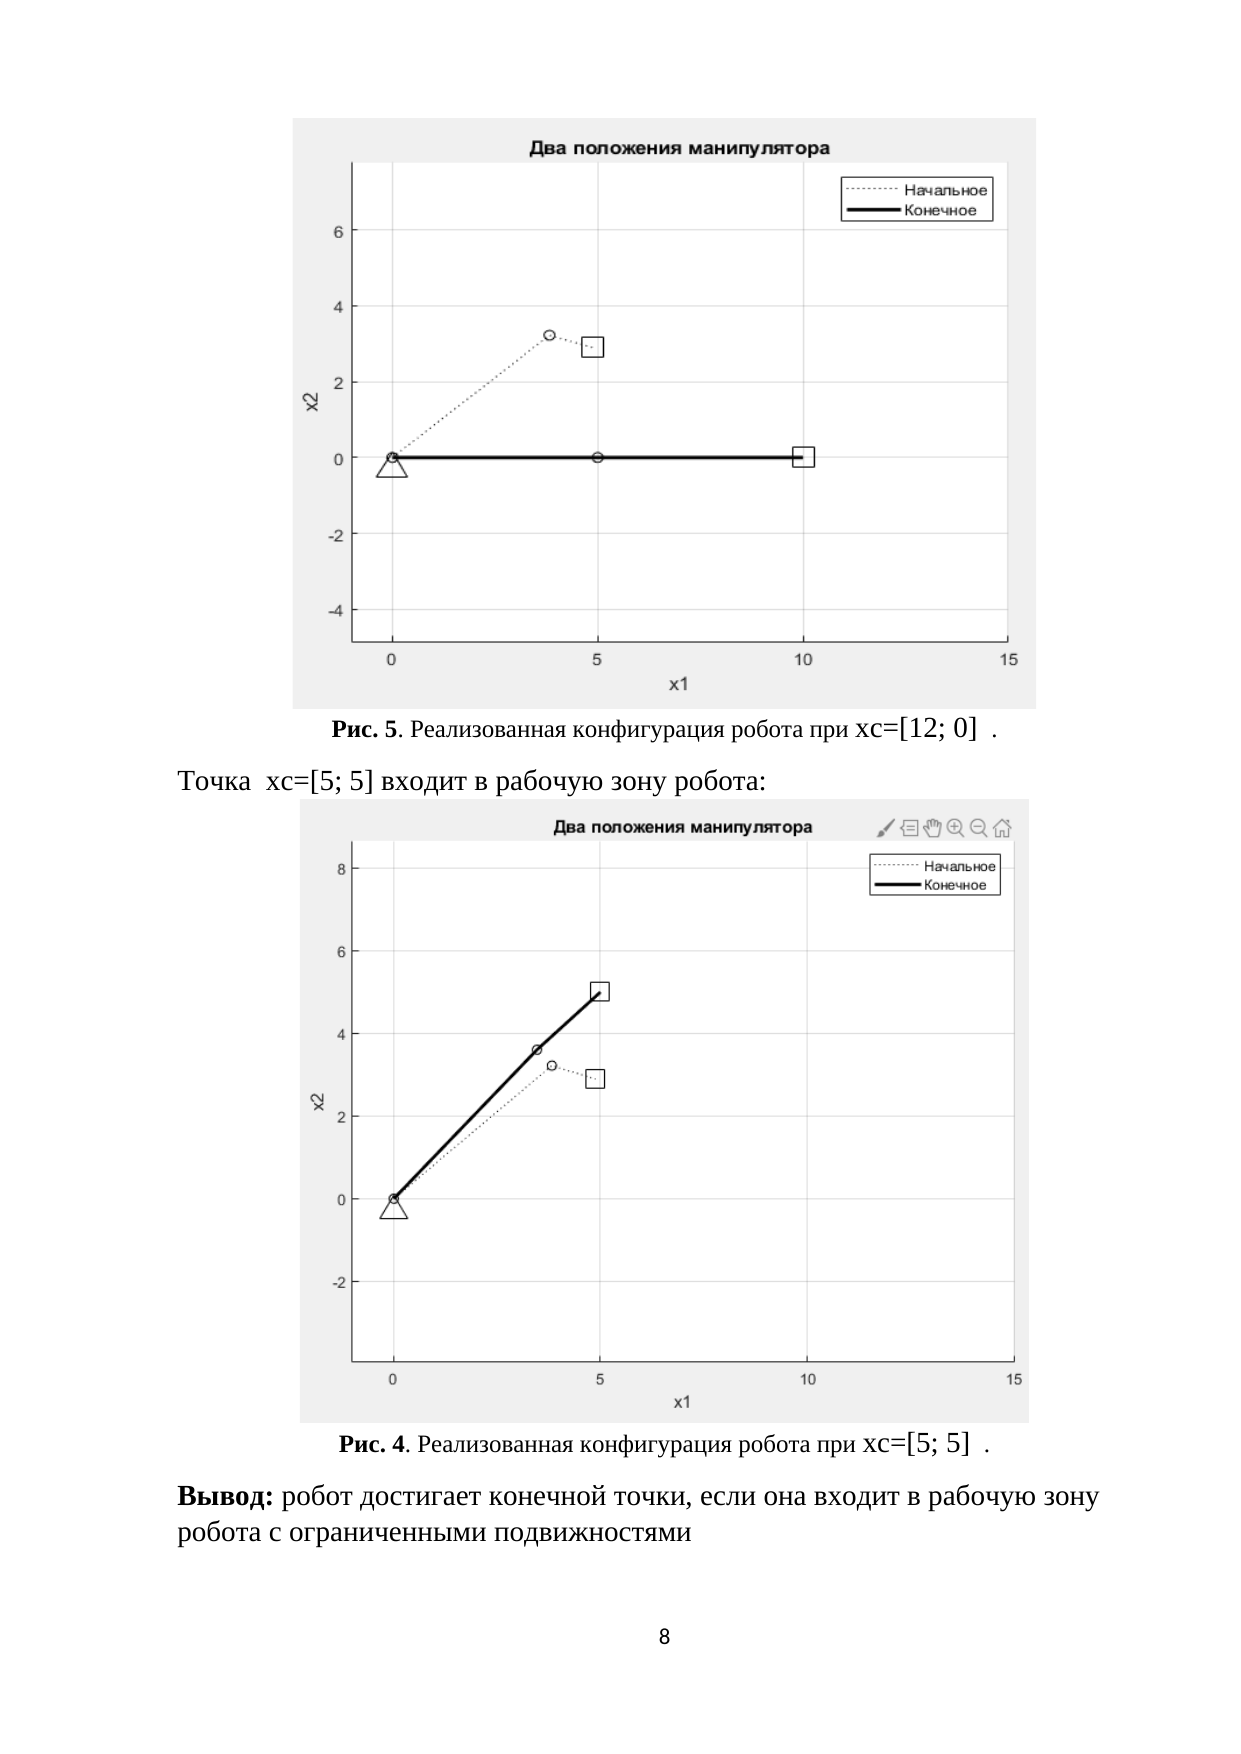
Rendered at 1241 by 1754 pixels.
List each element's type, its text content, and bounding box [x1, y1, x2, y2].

text Вывод: робот достигает конечной точки, если она входит в рабочую зону робота с ограниченными подвижностями [177, 1478, 1152, 1547]
text Рис. 4. Реализованная конфигурация робота при xc=[5; 5] . [177, 1425, 1152, 1458]
picture [292, 118, 1037, 709]
text Рис. 5. Реализованная конфигурация робота при xc=[12; 0] . [177, 711, 1152, 744]
text Точка xc=[5; 5] входит в рабочую зону робота: [177, 763, 1152, 797]
picture [299, 799, 1029, 1423]
